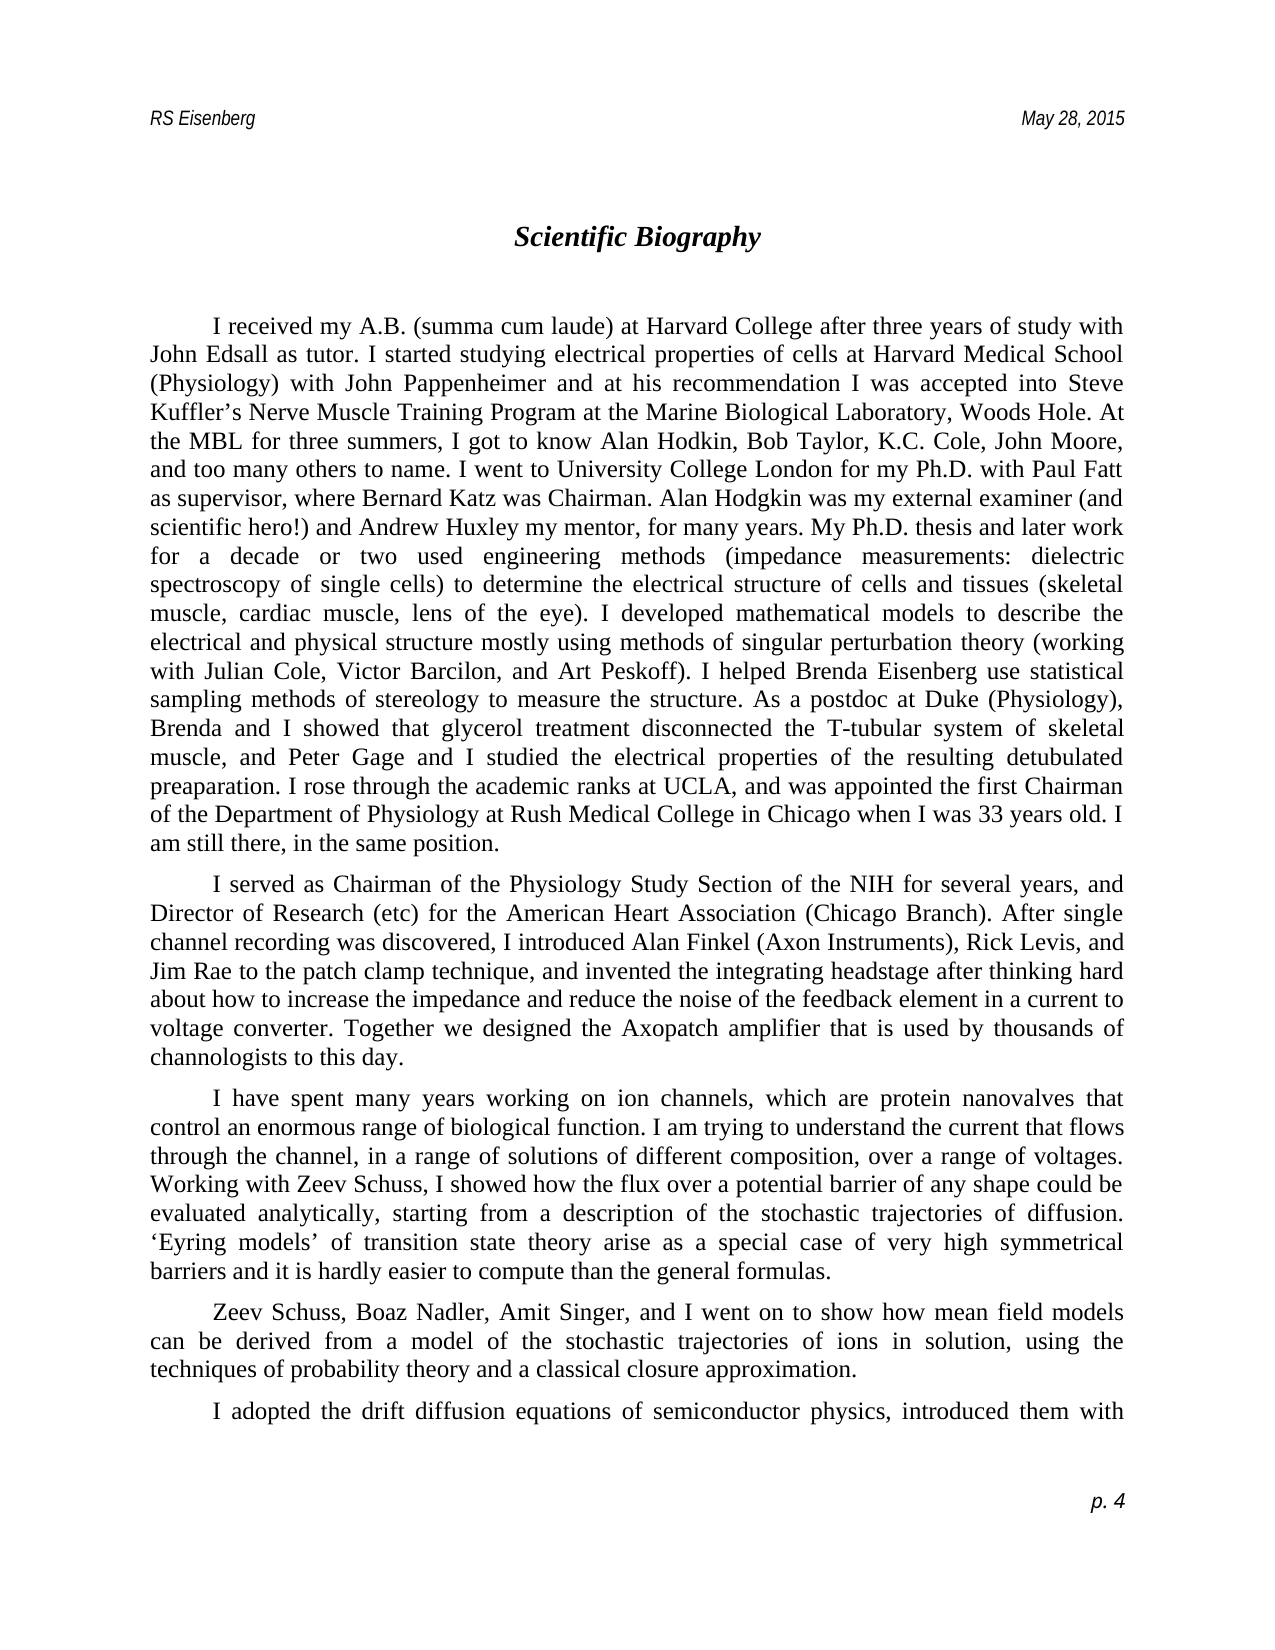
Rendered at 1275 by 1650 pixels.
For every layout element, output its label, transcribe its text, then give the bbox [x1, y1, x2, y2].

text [150, 1396, 1125, 1424]
text I served as Chairman of the Physiology Study Section of the NIH for several years, and Director of Research (etc) for the American Heart Association (Chicago Branch). After single channel recording was discovered, I introduced Alan Finkel (Axon Instruments), Rick Levis, and Jim Rae to the patch clamp technique, and invented the integrating headstage after thinking hard about how to increase the impedance and reduce the noise of the feedback element in a current to voltage converter. Together we designed the Axopatch amplifier that is used by thousands of channologists to this day. [150, 869, 1125, 1071]
text Zeev Schuss, Boaz Nadler, Amit Singer, and I went on to show how mean field models can be derived from a model of the stochastic trajectories of ions in solution, using the techniques of probability theory and a classical closure approximation. [150, 1297, 1125, 1383]
text I received my A.B. (summa cum laude) at Harvard College after three years of study with John Edsall as tutor. I started studying electrical properties of cells at Harvard Medical School (Physiology) with John Pappenheimer and at his recommendation I was accepted into Steve Kuffler’s Nerve Muscle Training Program at the Marine Biological Laboratory, Woods Hole. At the MBL for three summers, I got to know Alan Hodkin, Bob Taylor, K.C. Cole, John Moore, and too many others to name. I went to University College London for my Ph.D. with Paul Fatt as supervisor, where Bernard Katz was Chairman. Alan Hodgkin was my external examiner (and scientific hero!) and Andrew Huxley my mentor, for many years. My Ph.D. thesis and later work for a decade or two used engineering methods (impedance measurements: dielectric spectroscopy of single cells) to determine the electrical structure of cells and tissues (skeletal muscle, cardiac muscle, lens of the eye). I developed mathematical models to describe the electrical and physical structure mostly using methods of singular perturbation theory (working with Julian Cole, Victor Barcilon, and Art Peskoff). I helped Brenda Eisenberg use statistical sampling methods of stereology to measure the structure. As a postdoc at Duke (Physiology), Brenda and I showed that glycerol treatment disconnected the T-tubular system of skeletal muscle, and Peter Gage and I studied the electrical properties of the resulting detubulated preaparation. I rose through the academic ranks at UCLA, and was appointed the first Chairman of the Department of Physiology at Rush Medical College in Chicago when I was 33 years old. I am still there, in the same position. [150, 311, 1125, 857]
text Scientific Biography [150, 219, 1125, 252]
text I have spent many years working on ion channels, which are protein nanovalves that control an enormous range of biological function. I am trying to understand the current that flows through the channel, in a range of solutions of different composition, over a range of voltages. Working with Zeev Schuss, I showed how the flux over a potential barrier of any shape could be evaluated analytically, starting from a description of the stochastic trajectories of diffusion. ‘Eyring models’ of transition state theory arise as a special case of very high symmetrical barriers and it is hardly easier to compute than the general formulas. [150, 1083, 1125, 1284]
